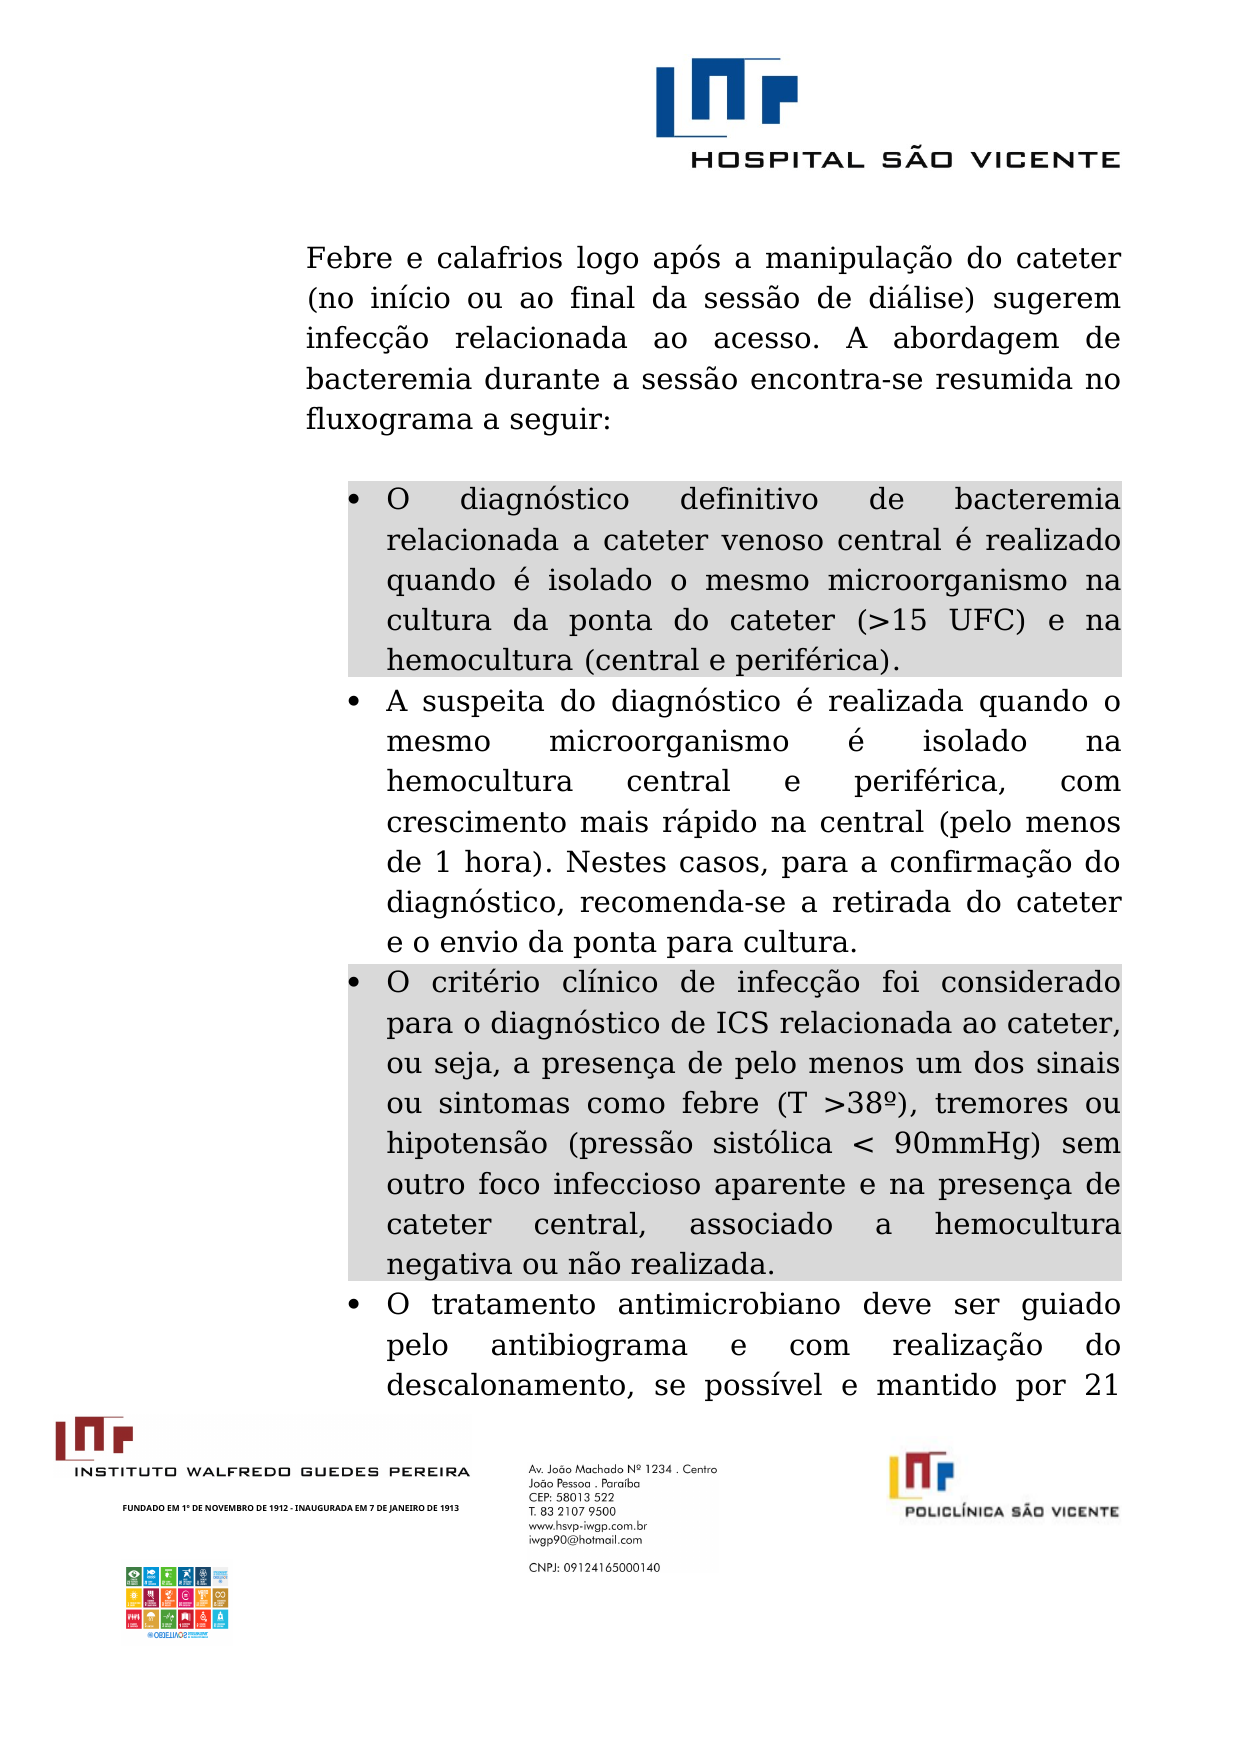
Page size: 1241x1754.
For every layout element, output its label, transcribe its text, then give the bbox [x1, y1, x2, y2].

picture [53, 1414, 472, 1477]
list O diagnóstico definitivo de bacteremia relacionada a cateter venoso central é realizado quando é isolado o mesmo microorganismo na cultura da ponta do cateter (>15 UFC) e na hemocultura (central e periférica). [348, 481, 1122, 677]
picture [121, 1559, 233, 1646]
picture [651, 54, 1123, 172]
list A suspeita do diagnóstico é realizada quando o mesmo microorganismo é isolado na hemocultura central e periférica, com crescimento mais rápido na central (pelo menos de 1 hora). Nestes casos, para a confirmação do diagnóstico, recomenda-se a retirada do cateter e o envio da ponta para cultura. [348, 682, 1122, 959]
list Febre e calafrios logo após a manipulação do cateter (no início ou ao final da sessão de diálise) sugerem infecção relacionada ao acesso. A abordagem de bacteremia durante a sessão encontra-se resumida no fluxograma a seguir: [306, 239, 1122, 435]
list O critério clínico de infecção foi considerado para o diagnóstico de ICS relacionada ao cateter, ou seja, a presença de pelo menos um dos sinais ou sintomas como febre (T >38º), tremores ou hipotensão (pressão sistólica < 90mmHg) sem outro foco infeccioso aparente e na presença de cateter central, associado a hemocultura negativa ou não realizada. [348, 964, 1122, 1281]
picture [526, 1462, 719, 1572]
picture [886, 1436, 1122, 1530]
